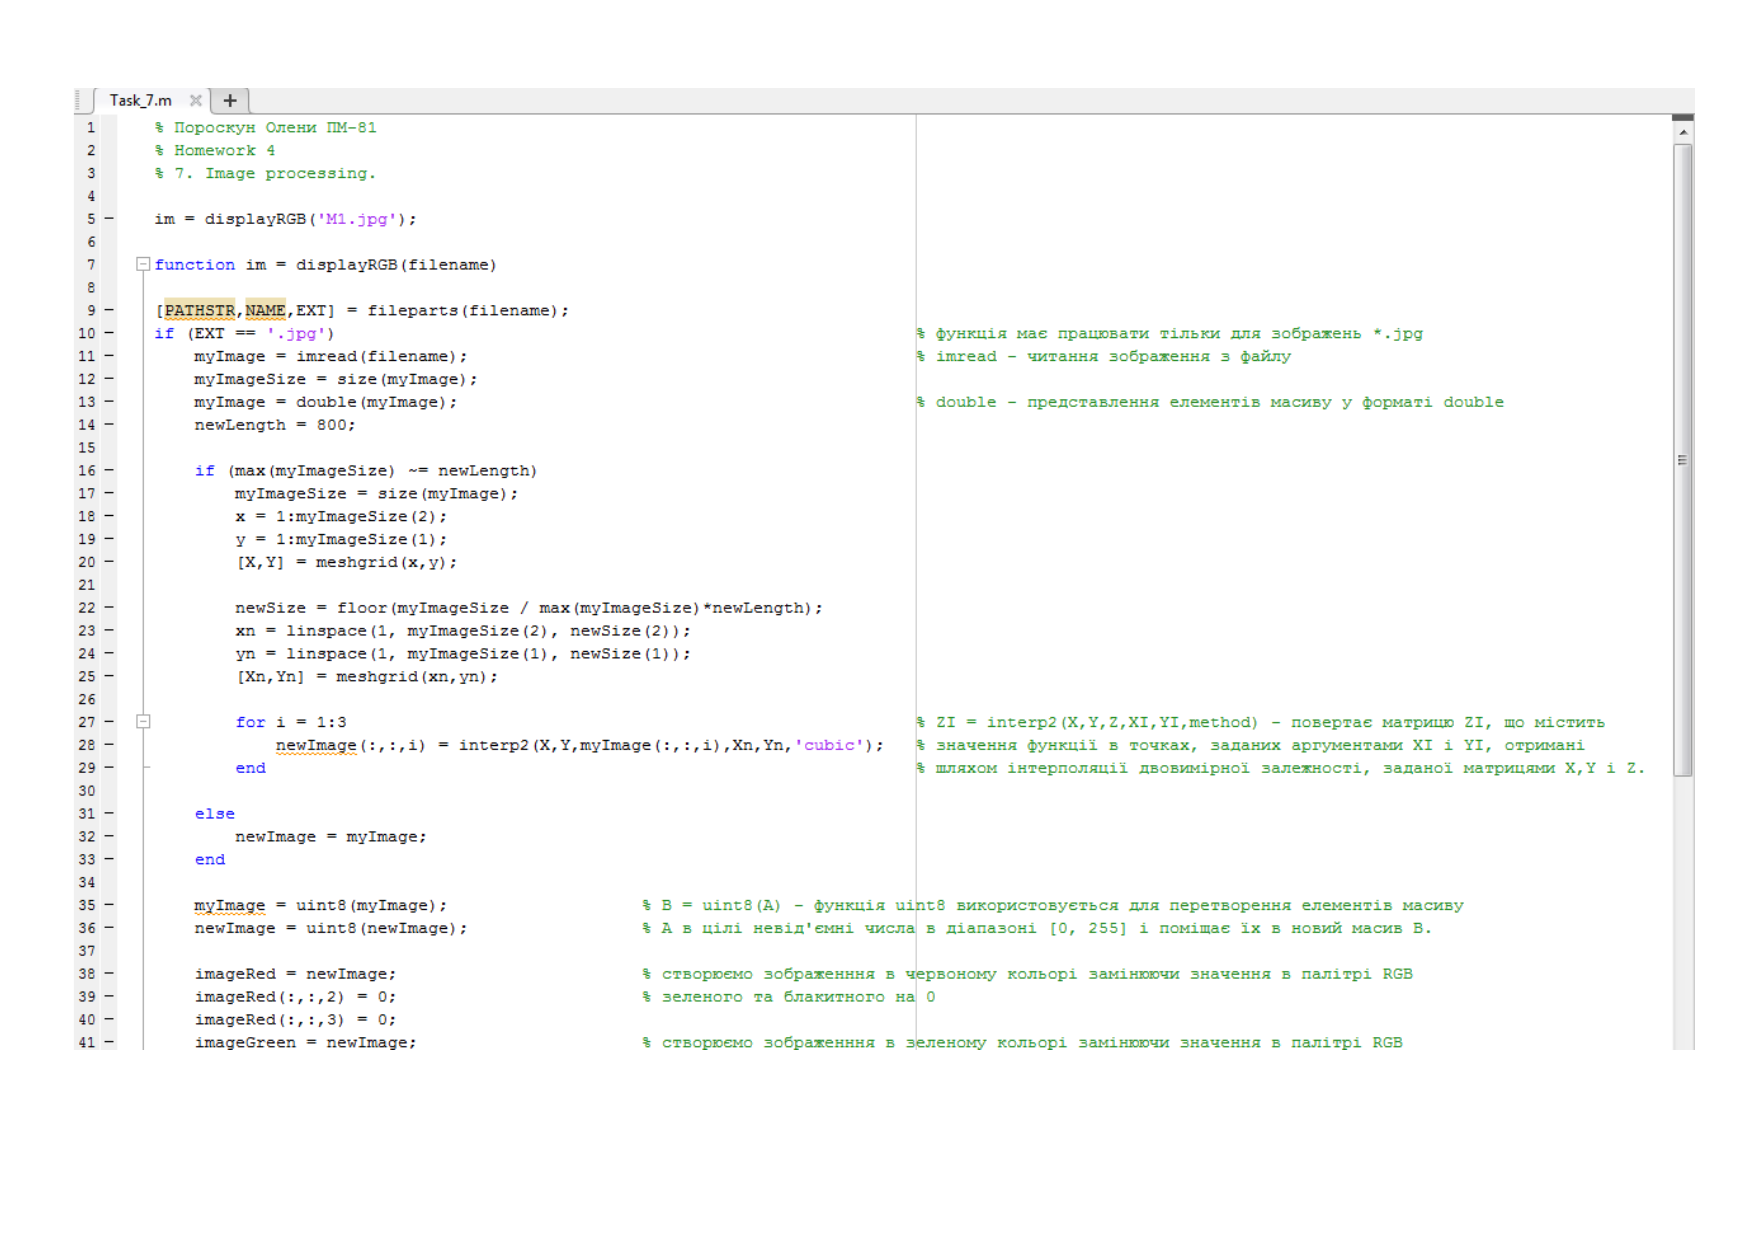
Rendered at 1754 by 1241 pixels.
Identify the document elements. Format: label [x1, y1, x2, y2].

picture [73, 88, 1695, 1050]
